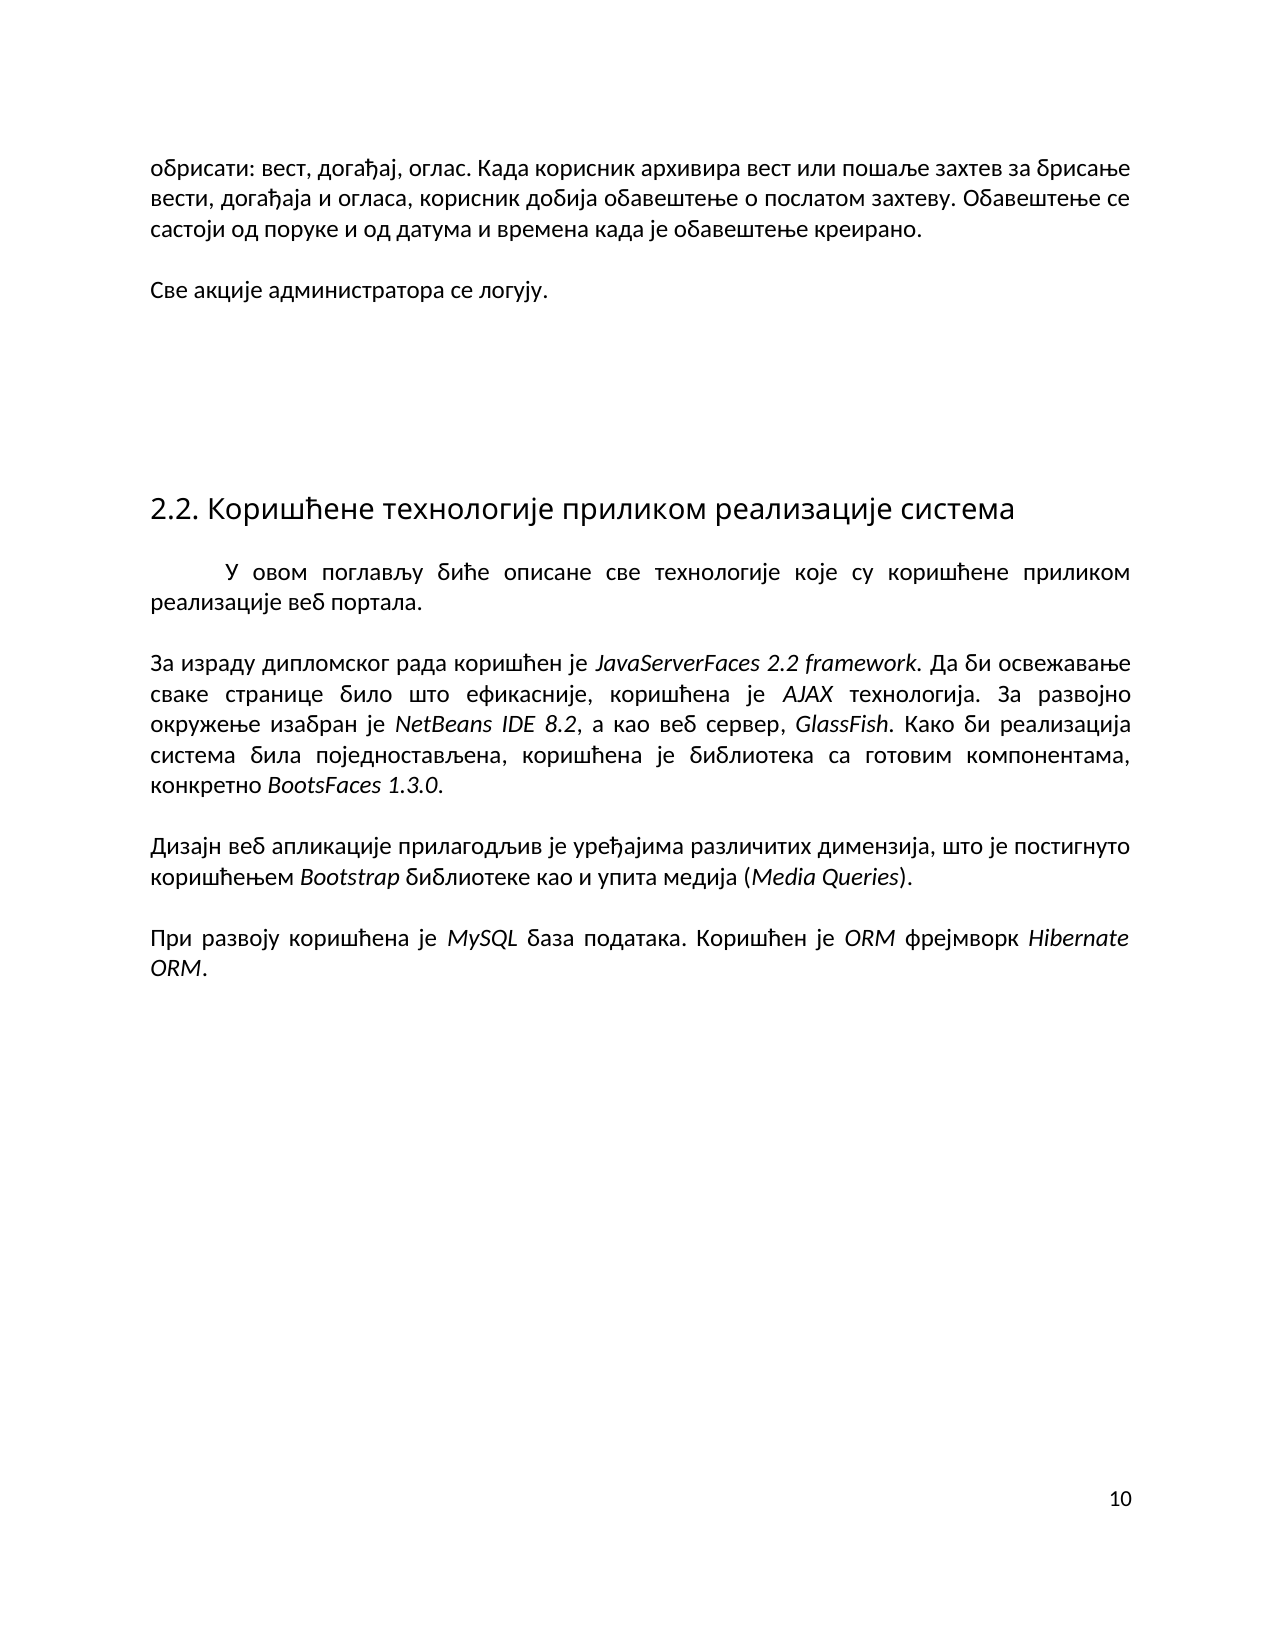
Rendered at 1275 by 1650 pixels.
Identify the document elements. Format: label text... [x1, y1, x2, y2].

text Дизајн веб апликације прилагодљив је уређајима различитих димензија, што је постигнуто коришћењем Bootstrap библиотеке као и упита медија (Media Queries). [150, 830, 1132, 891]
text При развоју коришћена је MySQL база података. Коришћен је ORM фрејмворк Hibernate ORM. [150, 922, 1132, 983]
text За израду дипломског рада коришћен је JavaServerFaces 2.2 framework. Да би освежавање сваке странице било што ефикасније, коришћена је AJAX технологија. За развојно окружење изабран је NetBeans IDE 8.2, а као веб сервер, GlassFish. Како би реализација система била поједностављена, коришћена је библиотека са готовим компонентама, конкретно BootsFaces 1.3.0. [150, 647, 1132, 800]
text У овом поглављу биће описане све технологије које су коришћене приликом реализације веб портала. [150, 556, 1132, 617]
text Све акције администратора се логују. [150, 274, 1132, 305]
subtitle 2.2. Коришћене технологије приликом реализације система [150, 488, 1132, 528]
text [150, 152, 1132, 244]
